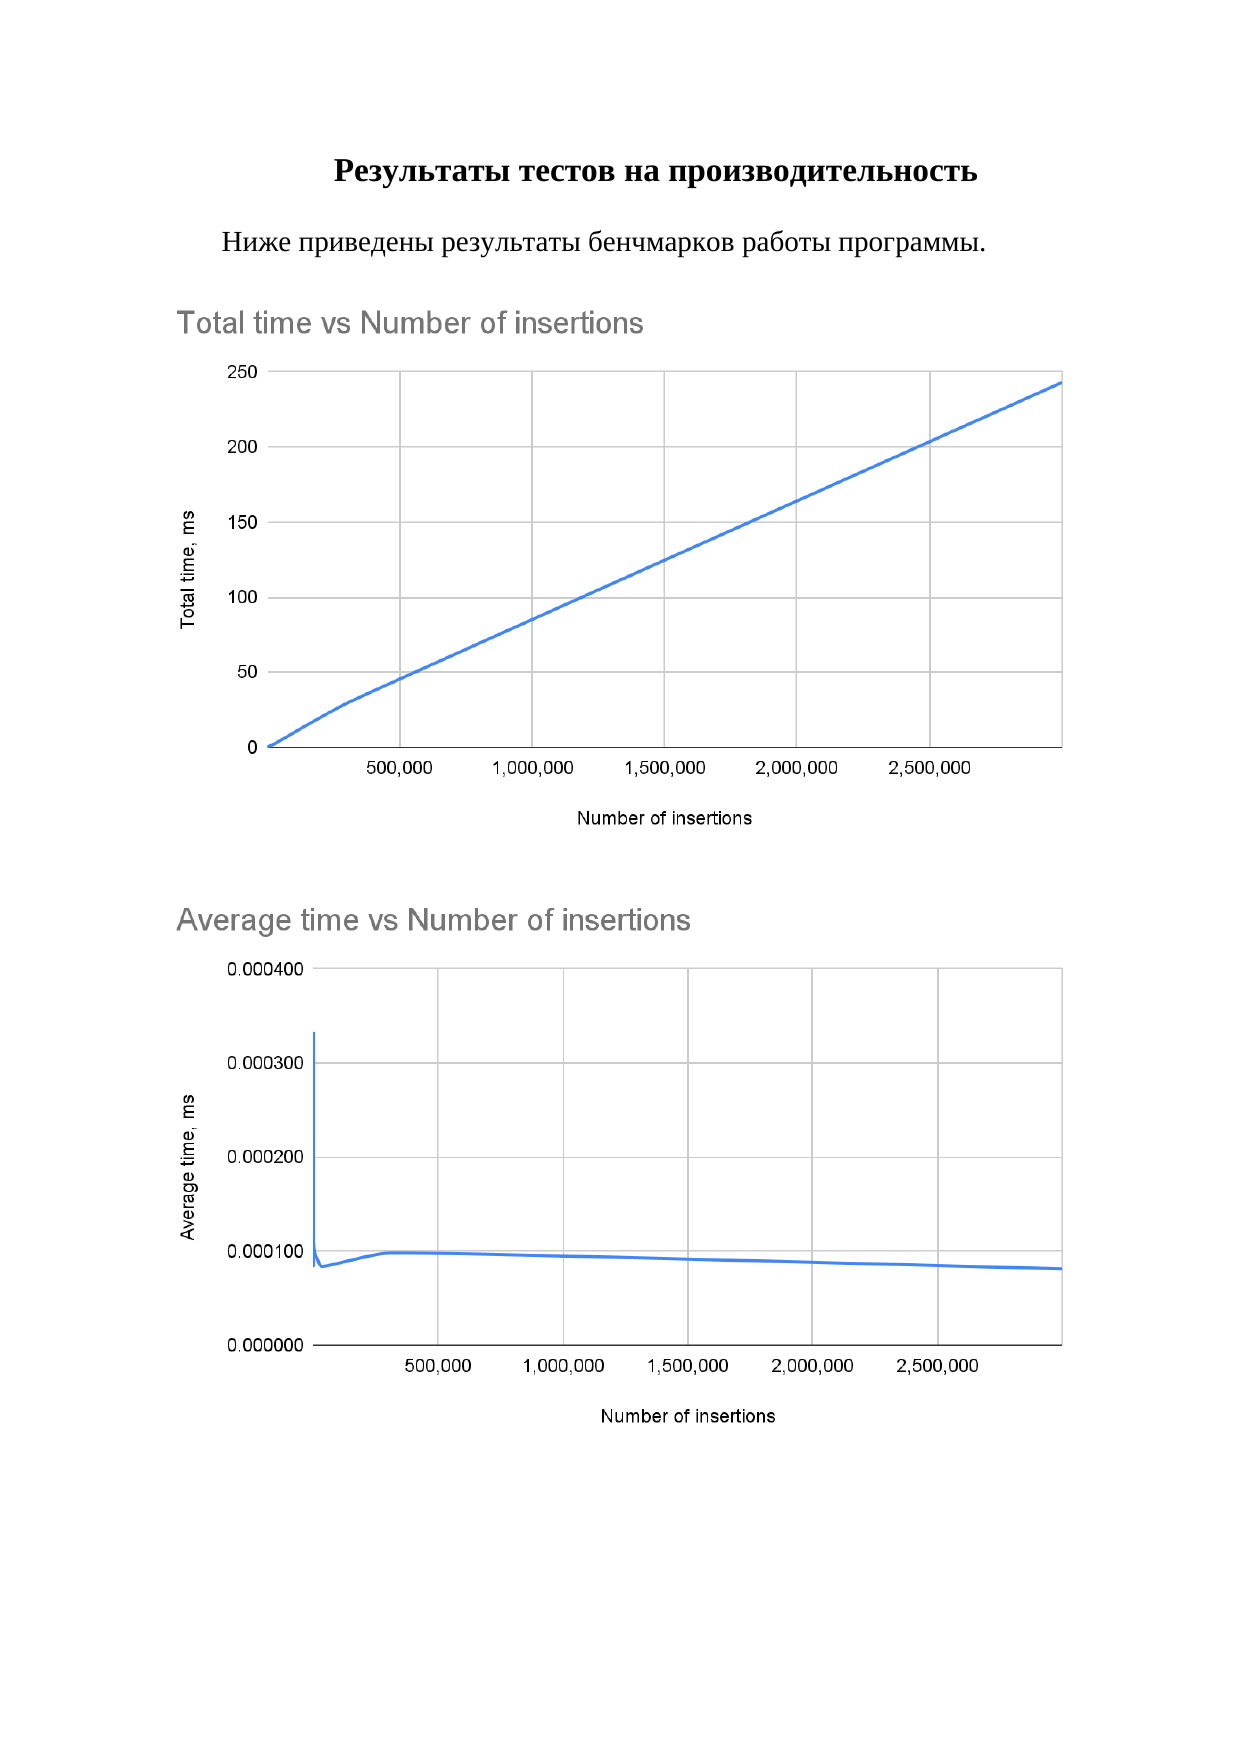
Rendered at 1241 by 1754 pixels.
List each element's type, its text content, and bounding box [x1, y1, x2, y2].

text Ниже приведены результаты бенчмарков работы программы. [148, 224, 1090, 258]
text Результаты тестов на производительность [148, 150, 1090, 188]
picture [147, 871, 1091, 1456]
picture [147, 274, 1091, 858]
